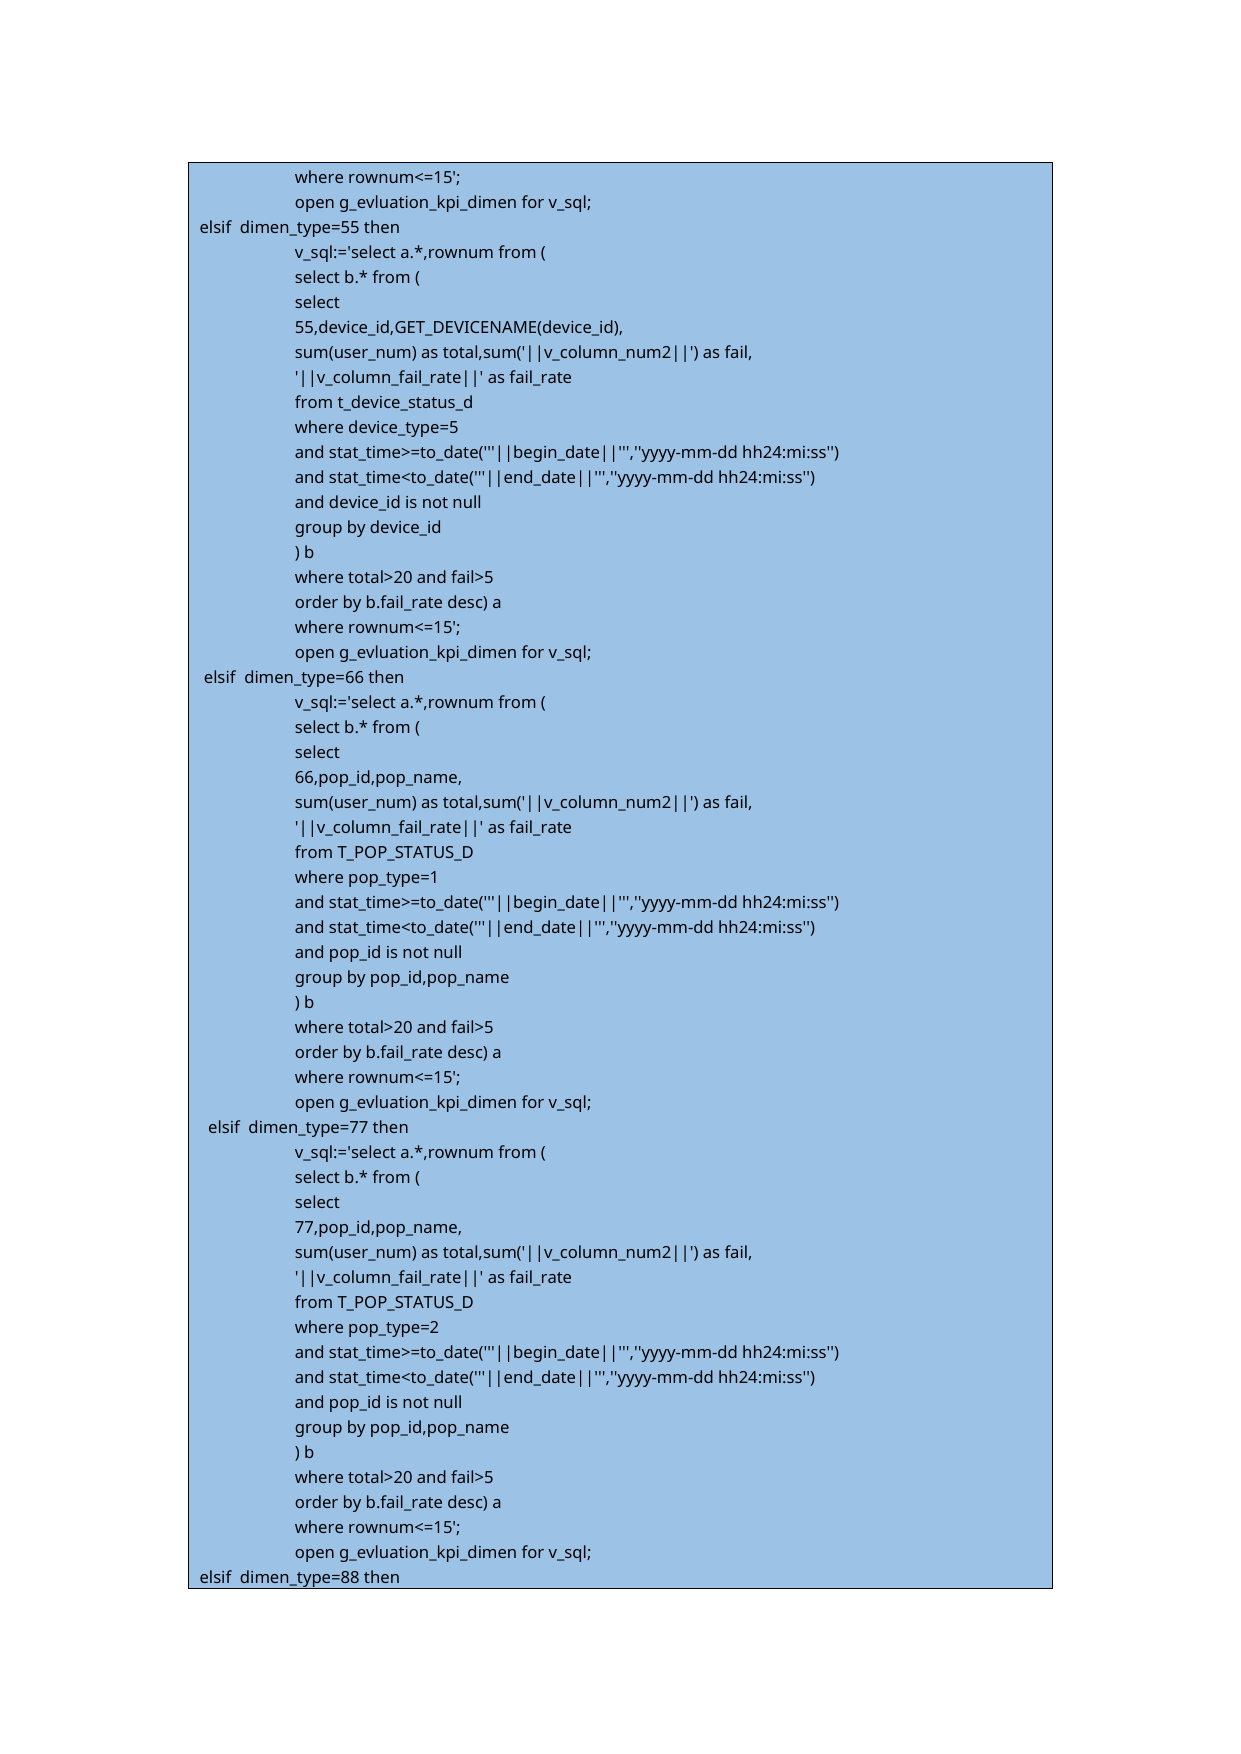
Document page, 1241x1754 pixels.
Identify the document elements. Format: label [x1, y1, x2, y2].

table_header [189, 163, 1052, 1588]
